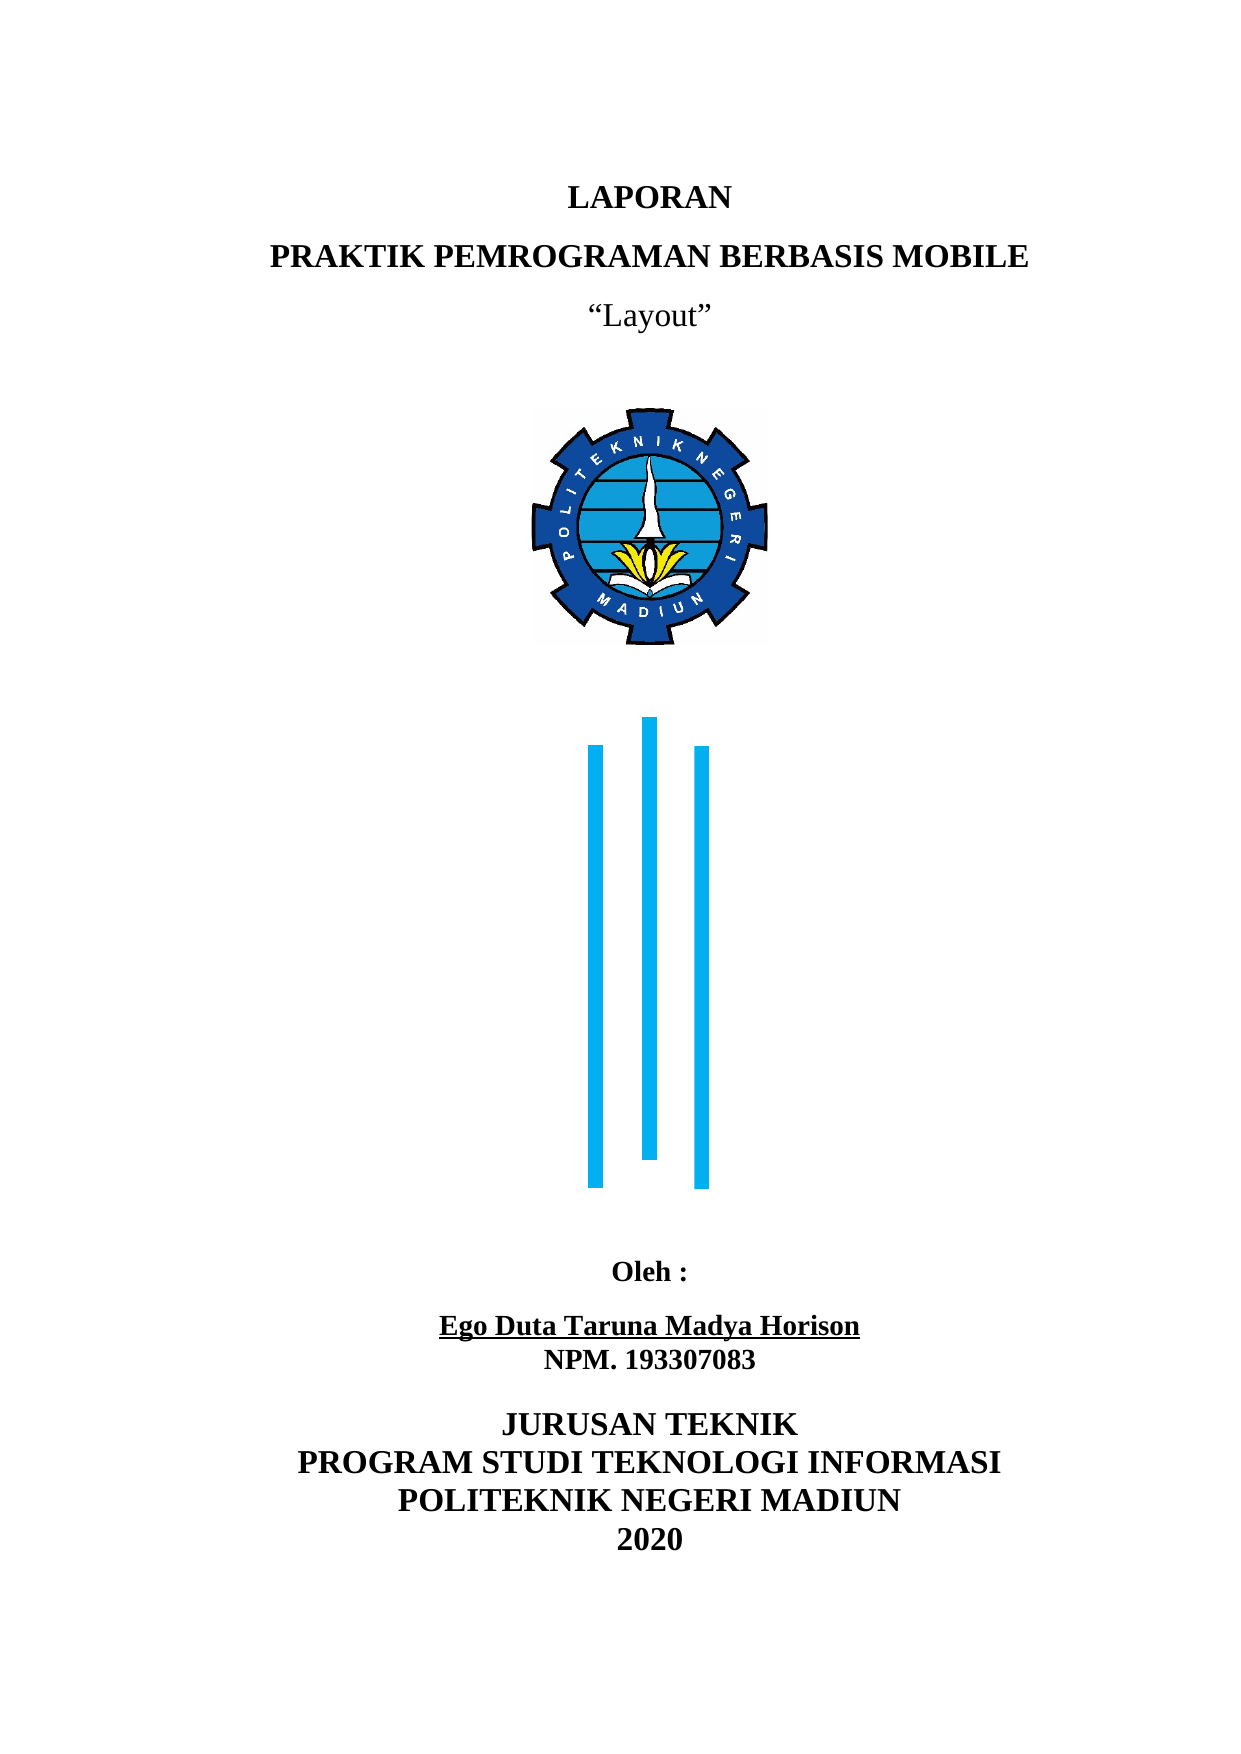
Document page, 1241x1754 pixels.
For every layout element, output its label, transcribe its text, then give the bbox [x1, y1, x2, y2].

text Ego Duta Taruna Madya Horison [236, 1308, 1063, 1342]
picture [531, 408, 768, 645]
text JURUSAN TEKNIK [236, 1404, 1063, 1442]
text LAPORAN [236, 177, 1063, 216]
text Oleh : [236, 1254, 1063, 1287]
text POLITEKNIK NEGERI MADIUN [236, 1481, 1063, 1519]
text 2020 [236, 1519, 1063, 1557]
text NPM. 193307083 [236, 1342, 1063, 1375]
text PROGRAM STUDI TEKNOLOGI INFORMASI [236, 1442, 1063, 1481]
text “Layout” [236, 296, 1063, 334]
text PRAKTIK PEMROGRAMAN BERBASIS MOBILE [236, 236, 1063, 275]
